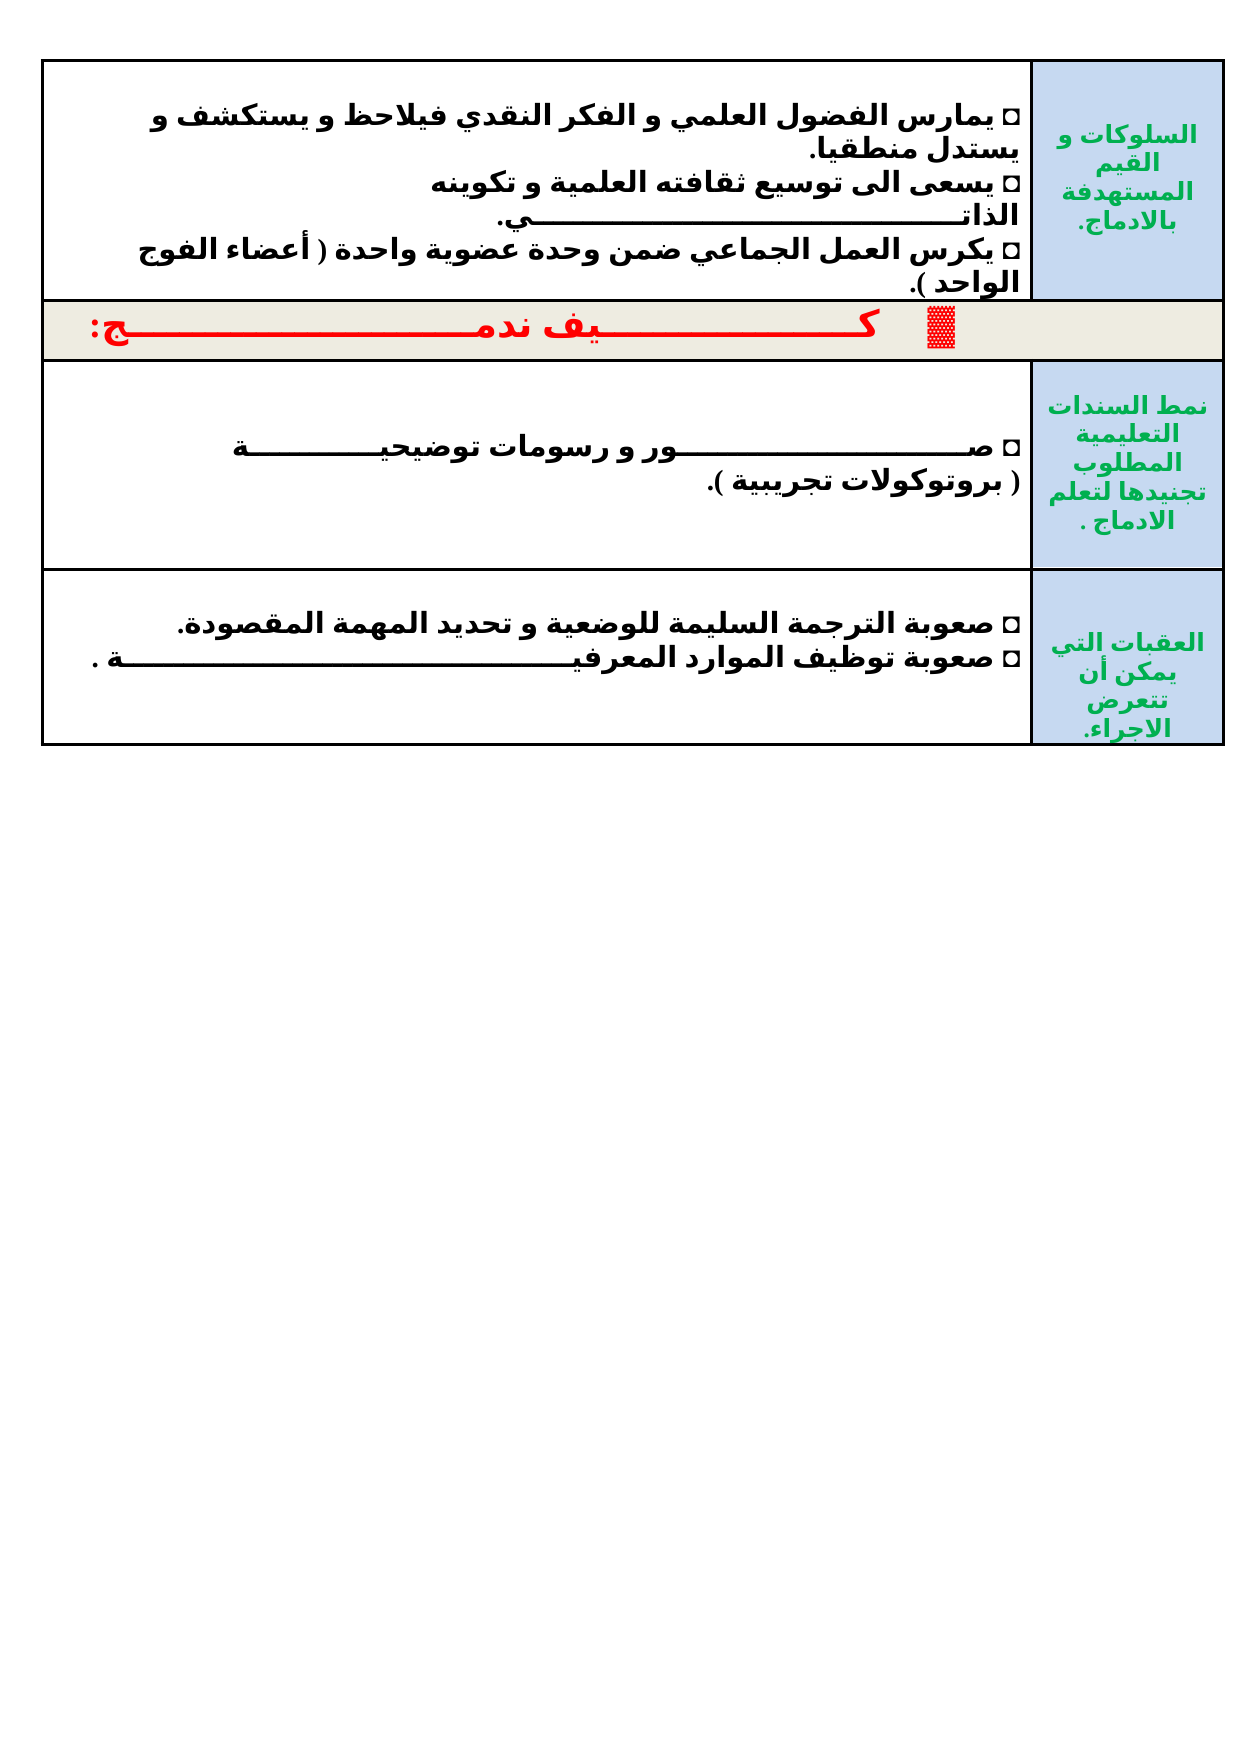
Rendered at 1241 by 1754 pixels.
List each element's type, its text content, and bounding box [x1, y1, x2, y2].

table_cell ◘ صـــــــــــــــــــــــــــــور و رسومات توضيحيـــــــــــــة ( بروتوكولات تجريبية ). [44, 362, 1030, 567]
table_cell نمط السندات التعليمية المطلوب تجنيدها لتعلم الادماج . [1033, 362, 1222, 567]
table_cell ▓ كــــــــــــــــــــيف ندمـــــــــــــــــــــــــــج: [44, 302, 1032, 359]
table_cell السلوكات و القيم المستهدفة بالادماج. [1033, 62, 1222, 299]
table_cell ◘ صعوبة الترجمة السليمة للوضعية و تحديد المهمة المقصودة. ◘ صعوبة توظيف الموارد المعرفيـــــــــــــــــــــــــــــــــــــــــــــة . [44, 571, 1030, 743]
table_cell ◘ يمارس الفضول العلمي و الفكر النقدي فيلاحظ و يستكشف و يستدل منطقيا. ◘ يسعى الى توسيع ثقافته العلمية و تكوينه الذاتـــــــــــــــــــــــــــــــــــــــــــي. ◘ يكرس العمل الجماعي ضمن وحدة عضوية واحدة ( أعضاء الفوج الواحد ). [44, 62, 1030, 299]
table_cell [1032, 302, 1222, 359]
table_cell العقبات التي يمكن أن تتعرض الاجراء. [1033, 571, 1222, 743]
